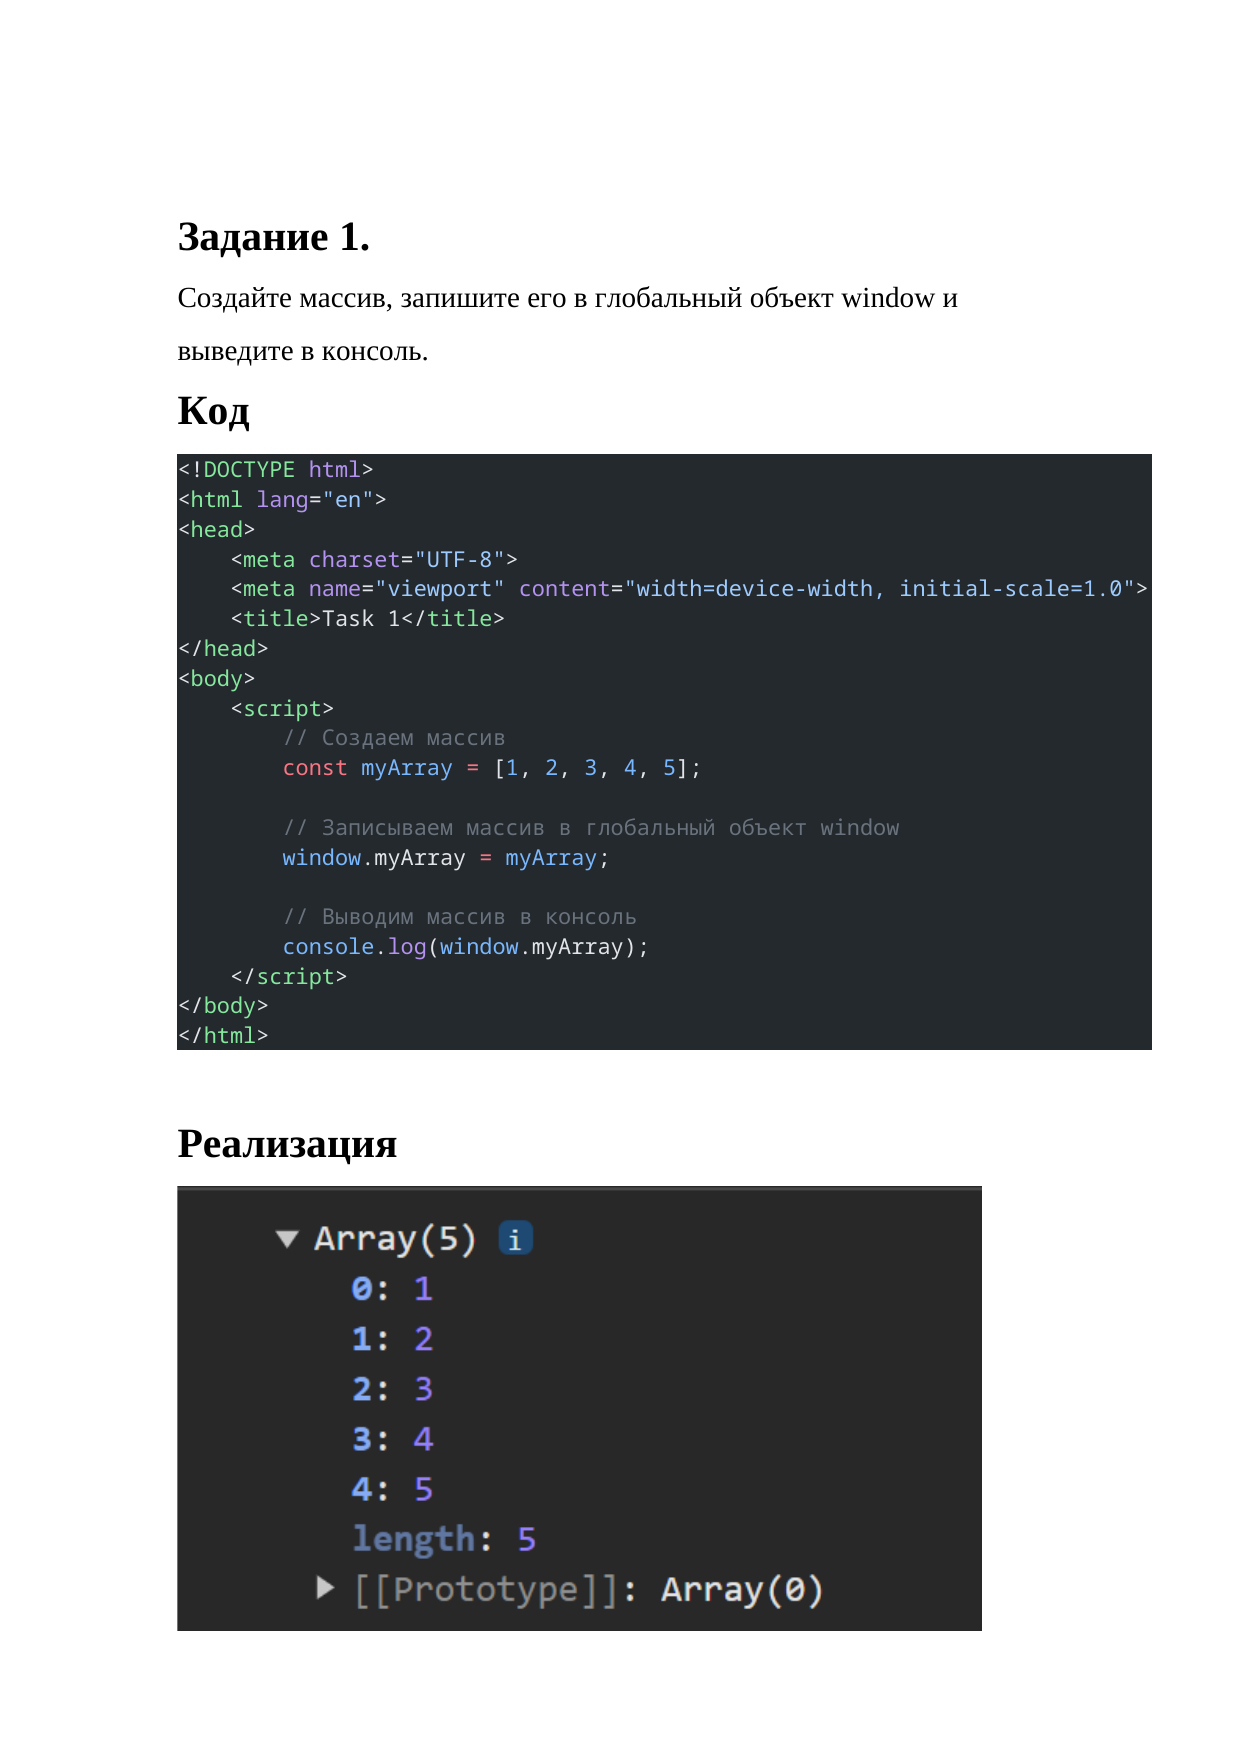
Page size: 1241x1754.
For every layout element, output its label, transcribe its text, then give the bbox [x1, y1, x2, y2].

text // Создаем массив [177, 722, 1152, 752]
text console.log(window.myArray); [177, 931, 1152, 961]
text <meta name="viewport" content="width=device-width, initial-scale=1.0"> [177, 573, 1152, 603]
text // Записываем массив в глобальный объект window [177, 812, 1152, 841]
text <title>Task 1</title> [177, 603, 1152, 633]
text <body> [177, 663, 1152, 692]
picture [177, 1186, 982, 1631]
text </html> [177, 1020, 1152, 1050]
text <head> [177, 514, 1152, 543]
text Код [177, 386, 1152, 434]
text <script> [177, 692, 1152, 722]
text </head> [177, 633, 1152, 663]
text выведите в консоль. [177, 333, 1152, 367]
text </body> [177, 990, 1152, 1020]
text // Выводим массив в консоль [177, 901, 1152, 931]
text </script> [177, 961, 1152, 990]
text Реализация [177, 1118, 1152, 1166]
text <html lang="en"> [177, 484, 1152, 514]
text <!DOCTYPE html> [177, 454, 1152, 484]
text <meta charset="UTF-8"> [177, 543, 1152, 573]
text Задание 1. [177, 212, 1152, 260]
text const myArray = [1, 2, 3, 4, 5]; [177, 752, 1152, 782]
text Создайте массив, запишите его в глобальный объект window и [177, 280, 1152, 314]
text window.myArray = myArray; [177, 841, 1152, 871]
